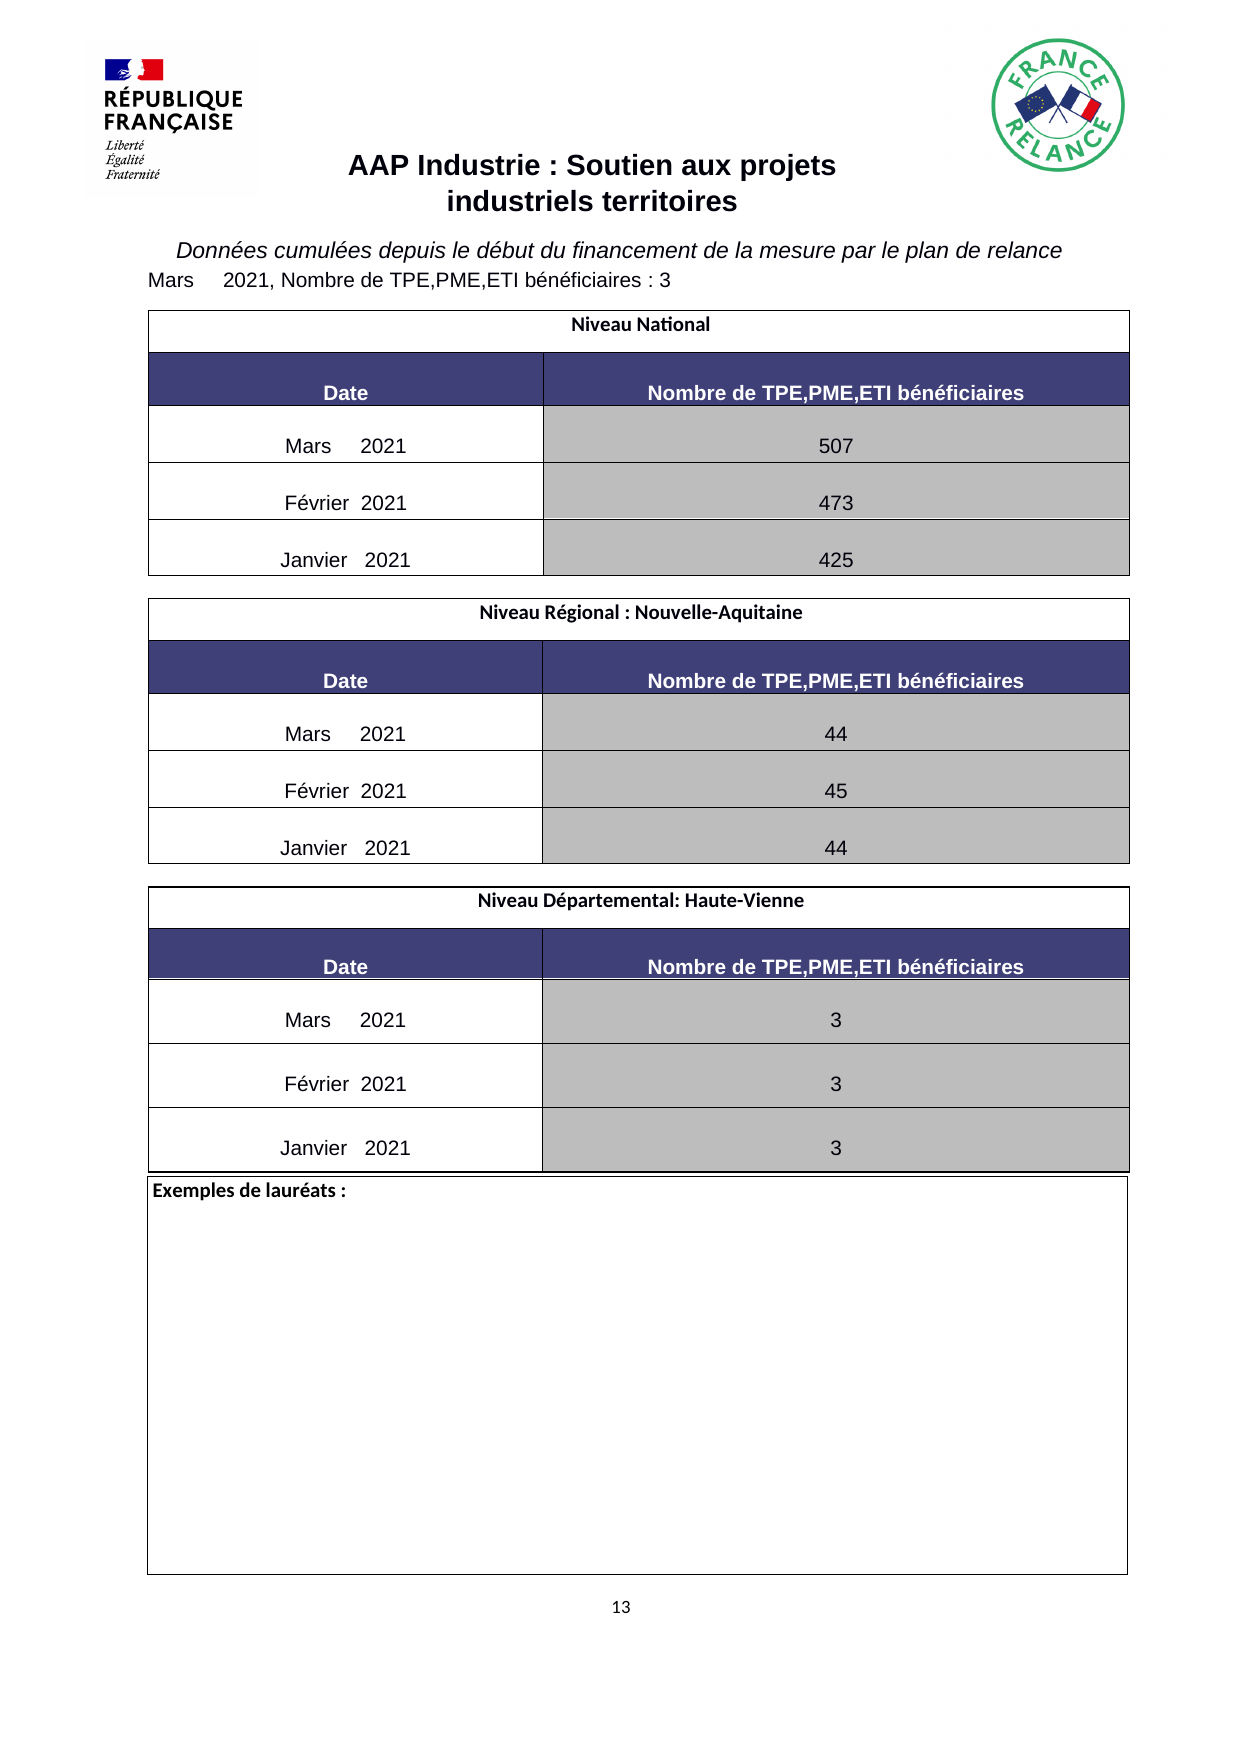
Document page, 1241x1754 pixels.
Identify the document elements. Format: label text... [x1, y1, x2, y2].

table_cell Date [149, 353, 543, 405]
table_cell Mars 2021 [149, 694, 542, 750]
table_cell Nombre de TPE,PME,ETI bénéficiaires [543, 929, 1129, 978]
table_cell Janvier 2021 [149, 520, 543, 575]
table_cell 3 [543, 1108, 1129, 1171]
table_cell Mars 2021 [149, 980, 542, 1043]
table_cell Nombre de TPE,PME,ETI bénéficiaires [544, 353, 1129, 405]
table_cell Février 2021 [149, 1044, 542, 1107]
table_cell Janvier 2021 [149, 808, 542, 863]
table_cell 45 [543, 751, 1129, 807]
table_cell Nombre de TPE,PME,ETI bénéficiaires [543, 641, 1129, 693]
table_cell 3 [543, 1044, 1129, 1107]
table_cell 44 [543, 808, 1129, 863]
picture [84, 39, 258, 197]
text AAP Industrie : Soutien aux projets industriels territoires [148, 148, 1093, 217]
table_header Niveau Régional : Nouvelle-Aquitaine [149, 599, 1129, 640]
table_cell Mars 2021 [149, 406, 543, 462]
table_cell Février 2021 [149, 463, 543, 518]
table_cell 44 [543, 694, 1129, 750]
table_cell Février 2021 [149, 751, 542, 807]
picture [926, 17, 1182, 185]
table_cell 473 [544, 463, 1129, 518]
table_cell 425 [544, 520, 1129, 575]
text Données cumulées depuis le début du financement de la mesure par le plan de relance [148, 237, 1093, 263]
table_header Niveau National [149, 311, 1129, 352]
table_cell Janvier 2021 [149, 1108, 542, 1171]
table_header Niveau Départemental: Haute-Vienne [149, 888, 1129, 928]
table_cell 3 [543, 980, 1129, 1043]
table_cell Date [149, 641, 542, 693]
table_cell Date [149, 929, 542, 978]
text Mars 2021, Nombre de TPE,PME,ETI bénéficiaires : 3 [148, 268, 1093, 292]
table_cell 507 [544, 406, 1129, 462]
